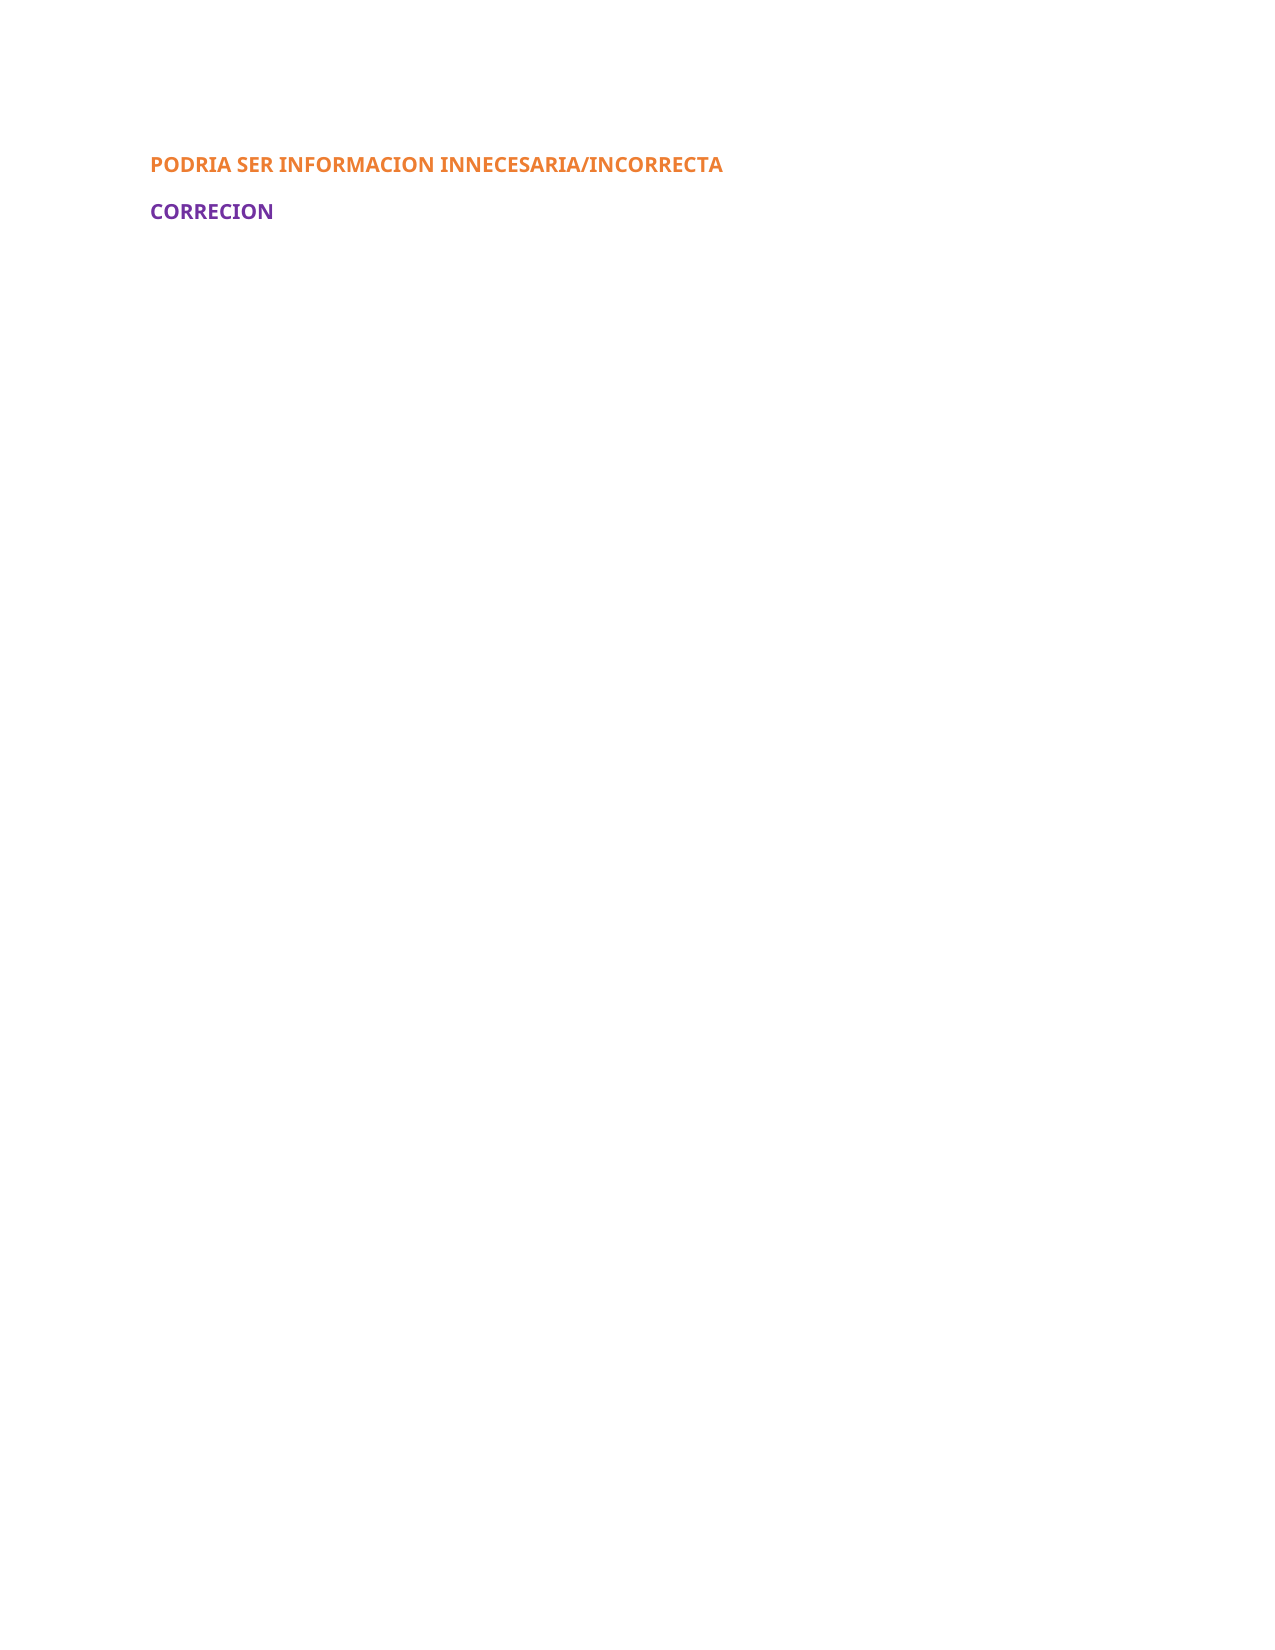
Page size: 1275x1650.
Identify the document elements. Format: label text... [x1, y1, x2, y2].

text CORRECION [150, 197, 1125, 226]
text PODRIA SER INFORMACION INNECESARIA/INCORRECTA [150, 150, 1125, 178]
